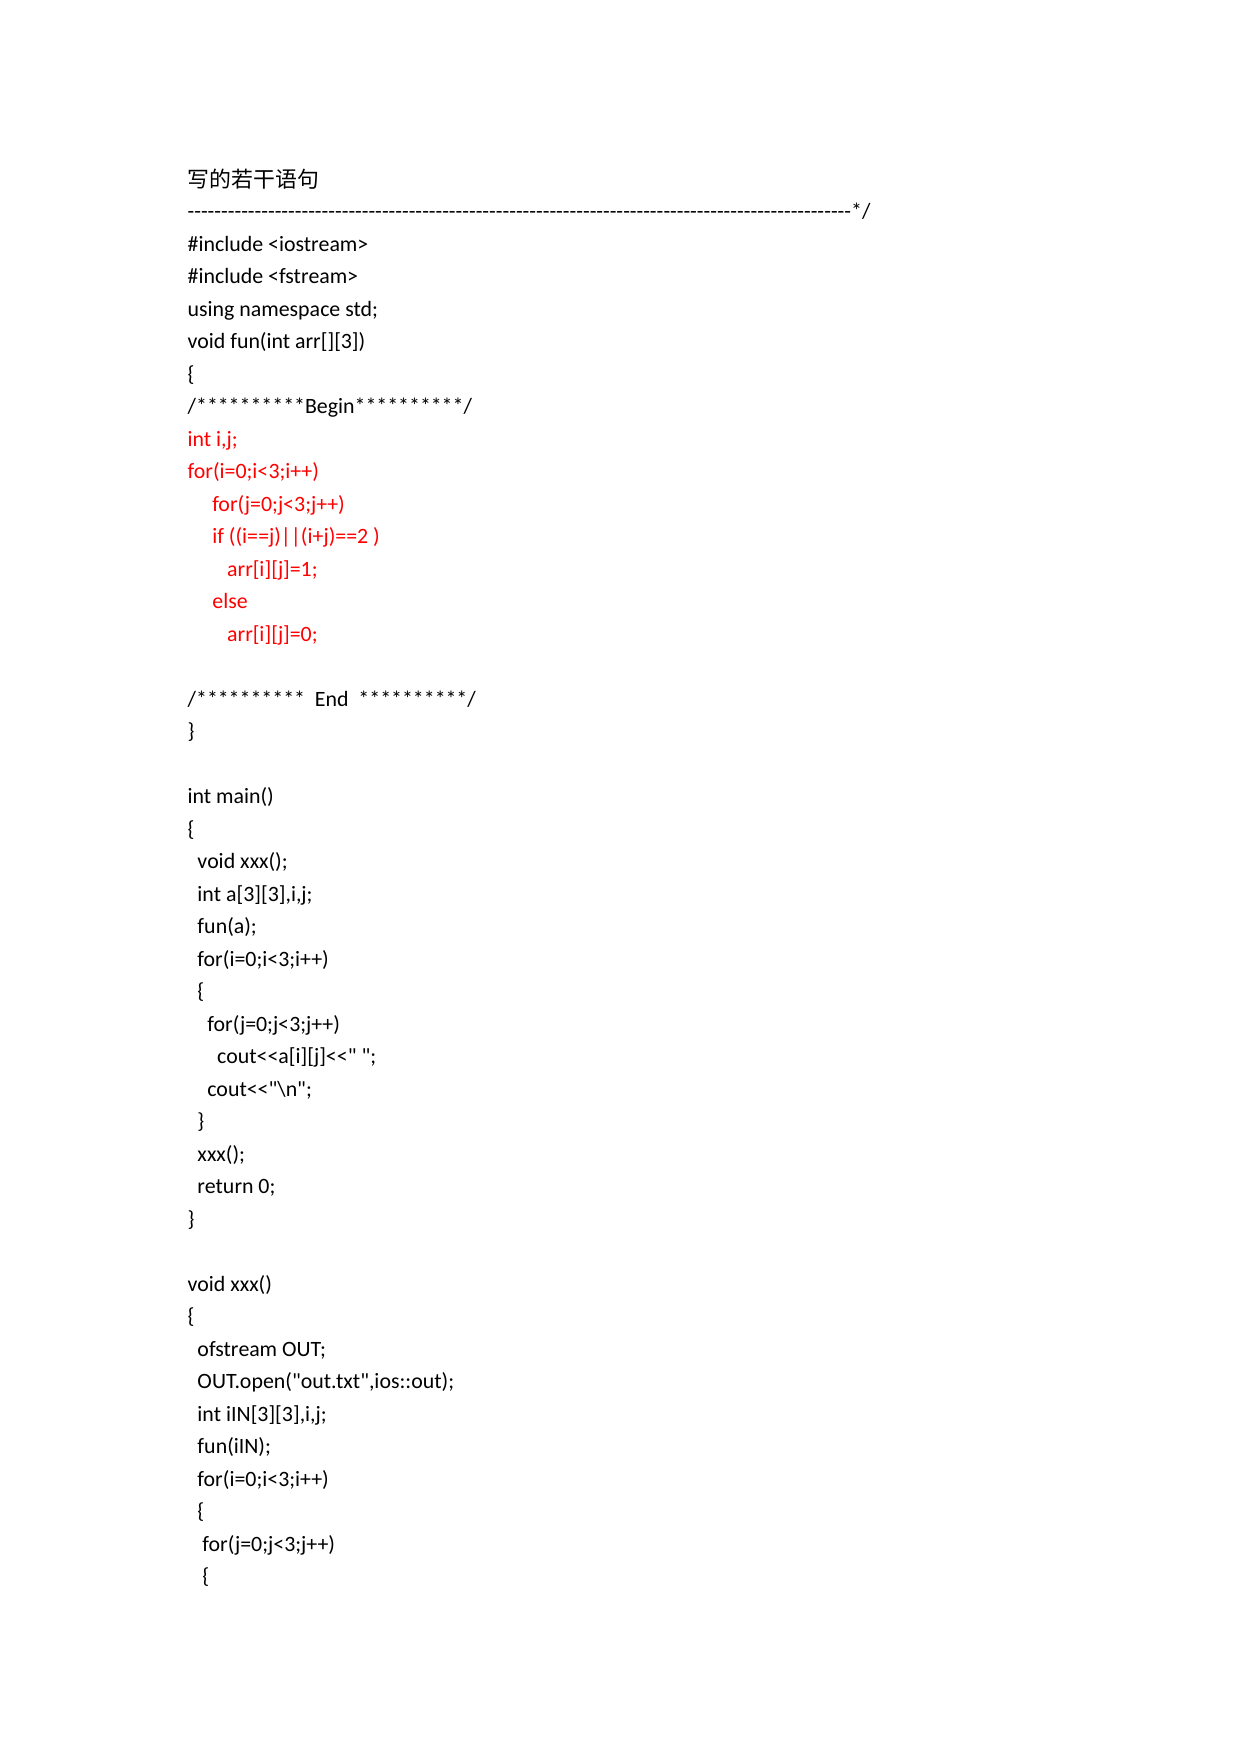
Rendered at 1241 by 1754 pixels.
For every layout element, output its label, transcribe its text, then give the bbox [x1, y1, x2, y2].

text void xxx() [187, 1267, 1053, 1299]
text { [187, 812, 1053, 844]
text arr[i][j]=0; [187, 617, 1053, 649]
text ofstream OUT; [187, 1332, 1053, 1364]
text void fun(int arr[][3]) [187, 324, 1053, 357]
text if ((i==j)||(i+j)==2 ) [187, 519, 1053, 552]
text int a[3][3],i,j; [187, 877, 1053, 909]
text int main() [187, 779, 1053, 812]
text cout<<a[i][j]<<" "; [187, 1039, 1053, 1072]
text for(i=0;i<3;i++) [187, 1462, 1053, 1494]
text for(i=0;i<3;i++) [187, 942, 1053, 974]
text #include <fstream> [187, 259, 1053, 292]
text arr[i][j]=1; [187, 552, 1053, 584]
text { [187, 1559, 1053, 1592]
text } [187, 714, 1053, 747]
text else [187, 584, 1053, 617]
text { [187, 974, 1053, 1007]
text cout<<"\n"; [187, 1072, 1053, 1104]
text { [187, 1299, 1053, 1332]
text for(j=0;j<3;j++) [187, 487, 1053, 519]
text OUT.open("out.txt",ios::out); [187, 1364, 1053, 1397]
text return 0; [187, 1169, 1053, 1202]
text { [187, 357, 1053, 389]
text #include <iostream> [187, 227, 1053, 259]
text for(j=0;j<3;j++) [187, 1527, 1053, 1559]
text using namespace std; [187, 292, 1053, 324]
text for(j=0;j<3;j++) [187, 1007, 1053, 1039]
text void xxx(); [187, 844, 1053, 877]
text } [187, 1104, 1053, 1137]
text /**********Begin**********/ [187, 389, 1053, 422]
text int iIN[3][3],i,j; [187, 1397, 1053, 1429]
text ---------------------------------------------------------------------------------------------------*/ [187, 194, 1053, 227]
text fun(a); [187, 909, 1053, 942]
text /********** End **********/ [187, 682, 1053, 714]
text int i,j; [187, 422, 1053, 454]
text { [187, 1494, 1053, 1527]
text fun(iIN); [187, 1429, 1053, 1462]
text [187, 162, 1053, 194]
text xxx(); [187, 1137, 1053, 1169]
text } [187, 1202, 1053, 1234]
text for(i=0;i<3;i++) [187, 454, 1053, 487]
